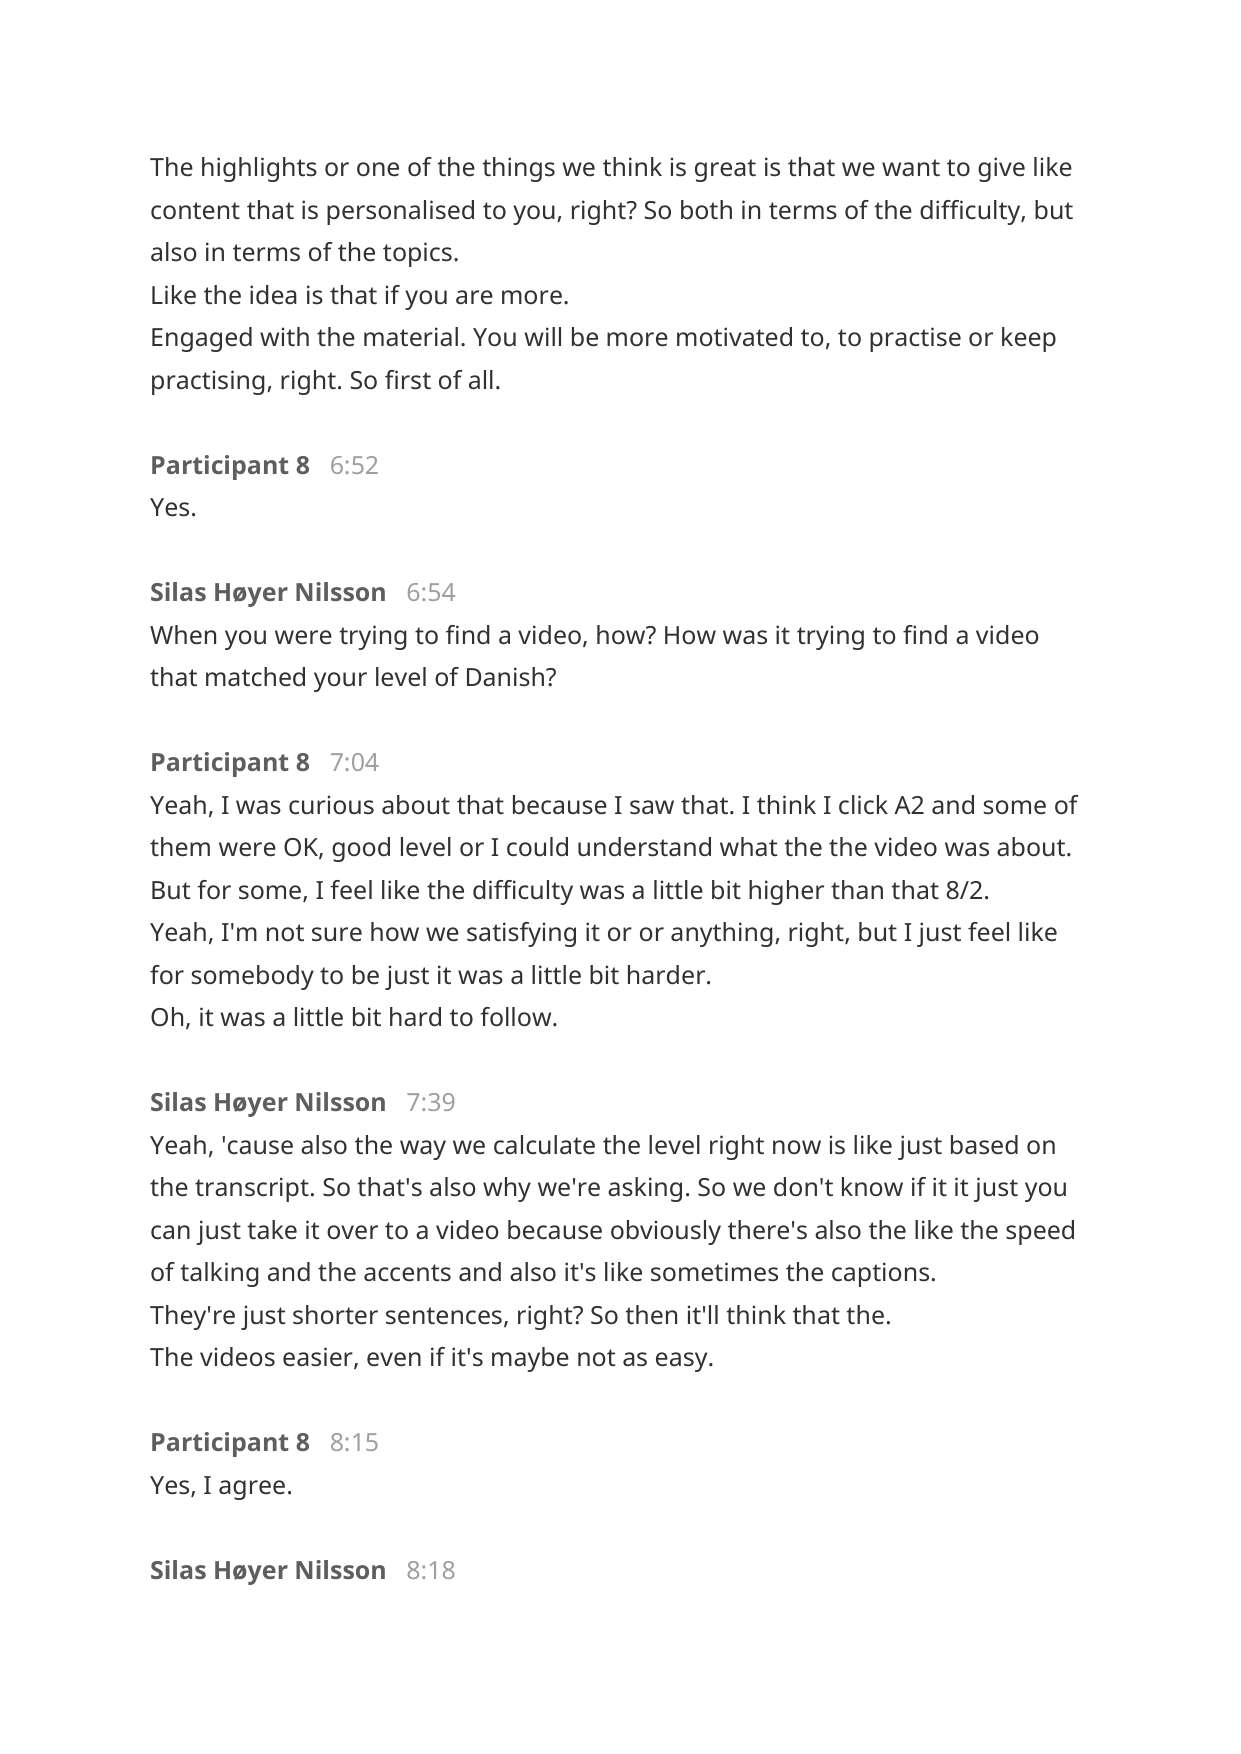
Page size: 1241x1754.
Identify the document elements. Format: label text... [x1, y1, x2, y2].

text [150, 1510, 1090, 1587]
text Silas Høyer Nilsson 7:39 Yeah, 'cause also the way we calculate the level right now is like just based on the transcript. So that's also why we're asking. So we don't know if it it just you can just take it over to a video because obviously there's also the like the speed of talking and the accents and also it's like sometimes the captions. They're just shorter sentences, right? So then it'll think that the. The videos easier, even if it's maybe not as easy. [150, 1042, 1090, 1374]
text Participant 8 6:52 Yes. [150, 405, 1090, 524]
text Silas Høyer Nilsson 6:54 When you were trying to find a video, how? How was it trying to find a video that matched your level of Danish? [150, 532, 1090, 694]
text Participant 8 7:04 Yeah, I was curious about that because I saw that. I think I click A2 and some of them were OK, good level or I could understand what the the video was about. But for some, I feel like the difficulty was a little bit higher than that 8/2. Yeah, I'm not sure how we satisfying it or or anything, right, but I just feel like for somebody to be just it was a little bit harder. Oh, it was a little bit hard to follow. [150, 702, 1090, 1034]
text Participant 8 8:15 Yes, I agree. [150, 1382, 1090, 1502]
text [150, 150, 1090, 397]
